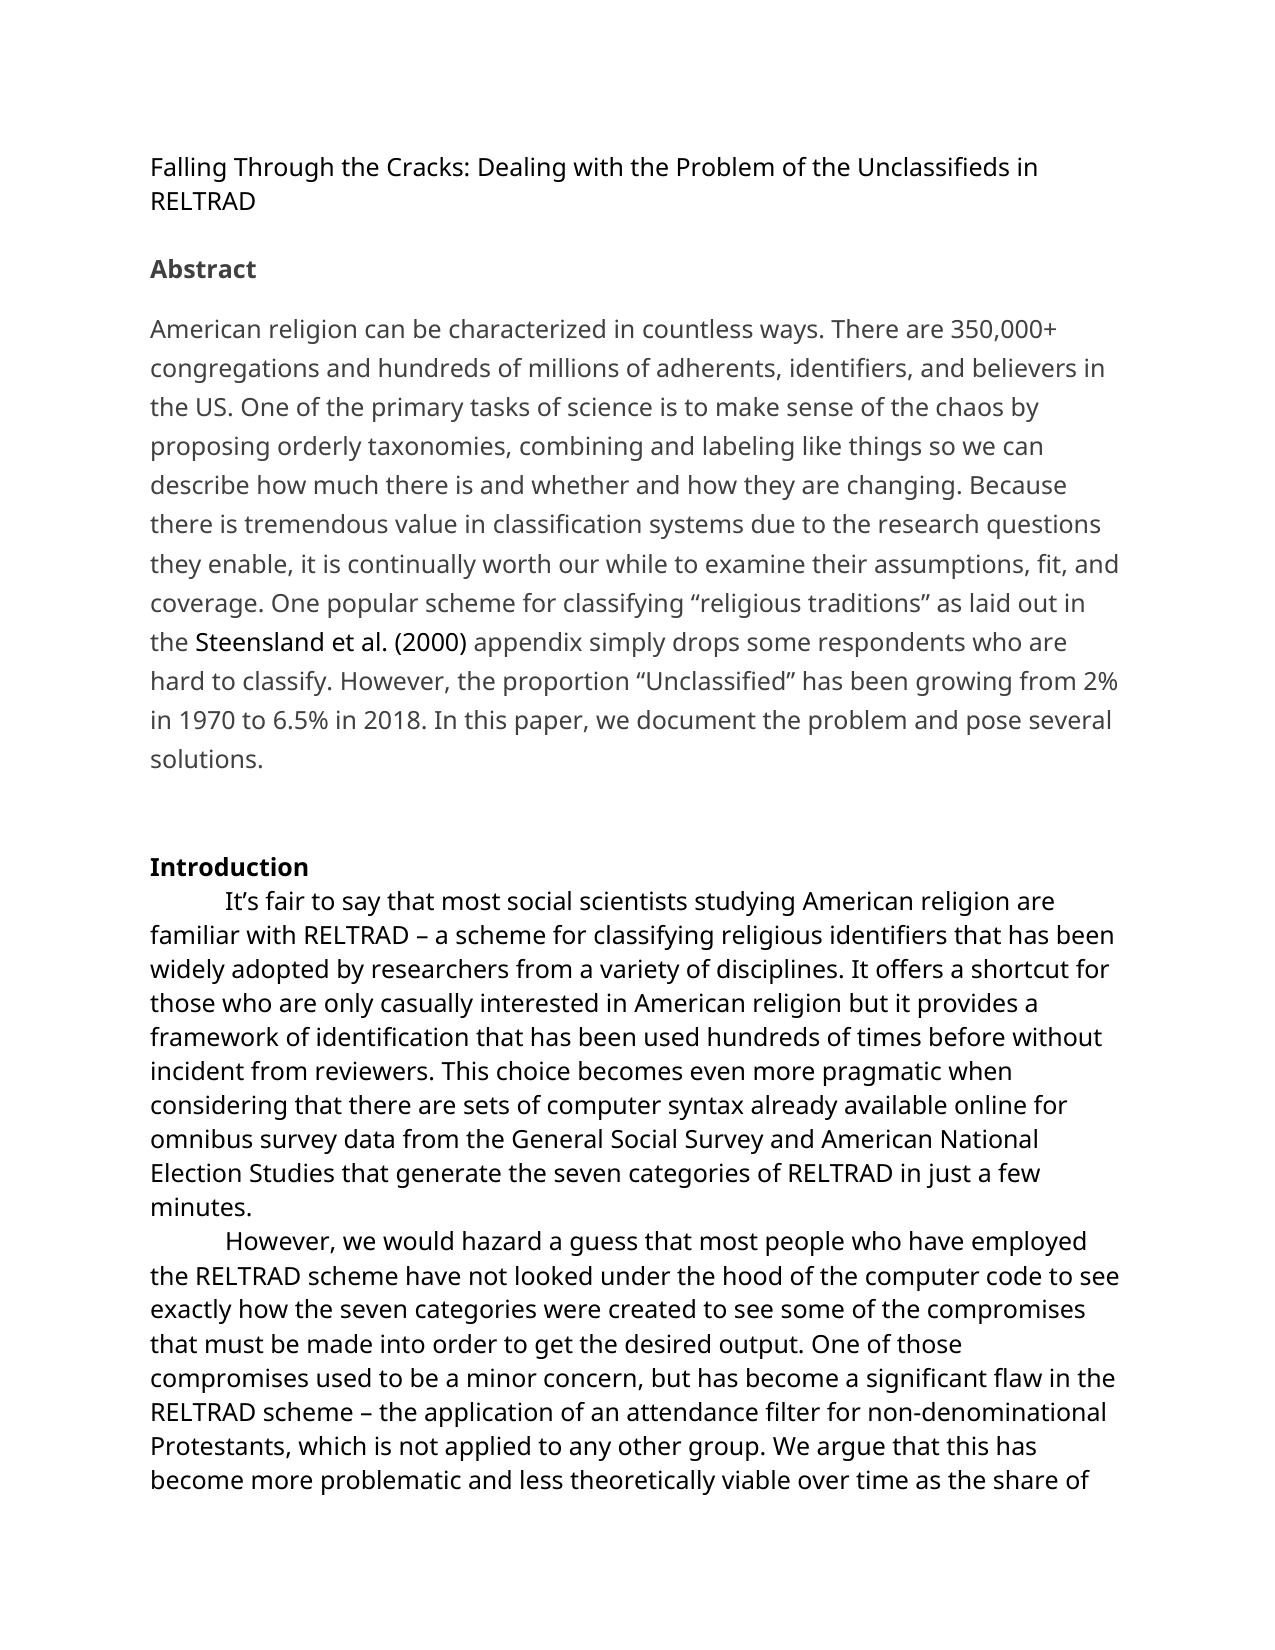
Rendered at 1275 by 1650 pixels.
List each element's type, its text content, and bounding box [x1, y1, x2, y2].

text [150, 1224, 1125, 1497]
text Abstract [150, 252, 1125, 286]
text It’s fair to say that most social scientists studying American religion are familiar with RELTRAD – a scheme for classifying religious identifiers that has been widely adopted by researchers from a variety of disciplines. It offers a shortcut for those who are only casually interested in American religion but it provides a framework of identification that has been used hundreds of times before without incident from reviewers. This choice becomes even more pragmatic when considering that there are sets of computer syntax already available online for omnibus survey data from the General Social Survey and American National Election Studies that generate the seven categories of RELTRAD in just a few minutes. [150, 883, 1125, 1224]
text American religion can be characterized in countless ways. There are 350,000+ congregations and hundreds of millions of adherents, identifiers, and believers in the US. One of the primary tasks of science is to make sense of the chaos by proposing orderly taxonomies, combining and labeling like things so we can describe how much there is and whether and how they are changing. Because there is tremendous value in classification systems due to the research questions they enable, it is continually worth our while to examine their assumptions, fit, and coverage. One popular scheme for classifying “religious traditions” as laid out in the Steensland et al. (2000) appendix simply drops some respondents who are hard to classify. However, the proportion “Unclassified” has been growing from 2% in 1970 to 6.5% in 2018. In this paper, we document the problem and pose several solutions. [150, 311, 1125, 776]
text Falling Through the Cracks: Dealing with the Problem of the Unclassifieds in RELTRAD [150, 150, 1125, 218]
text Introduction [150, 849, 1125, 883]
